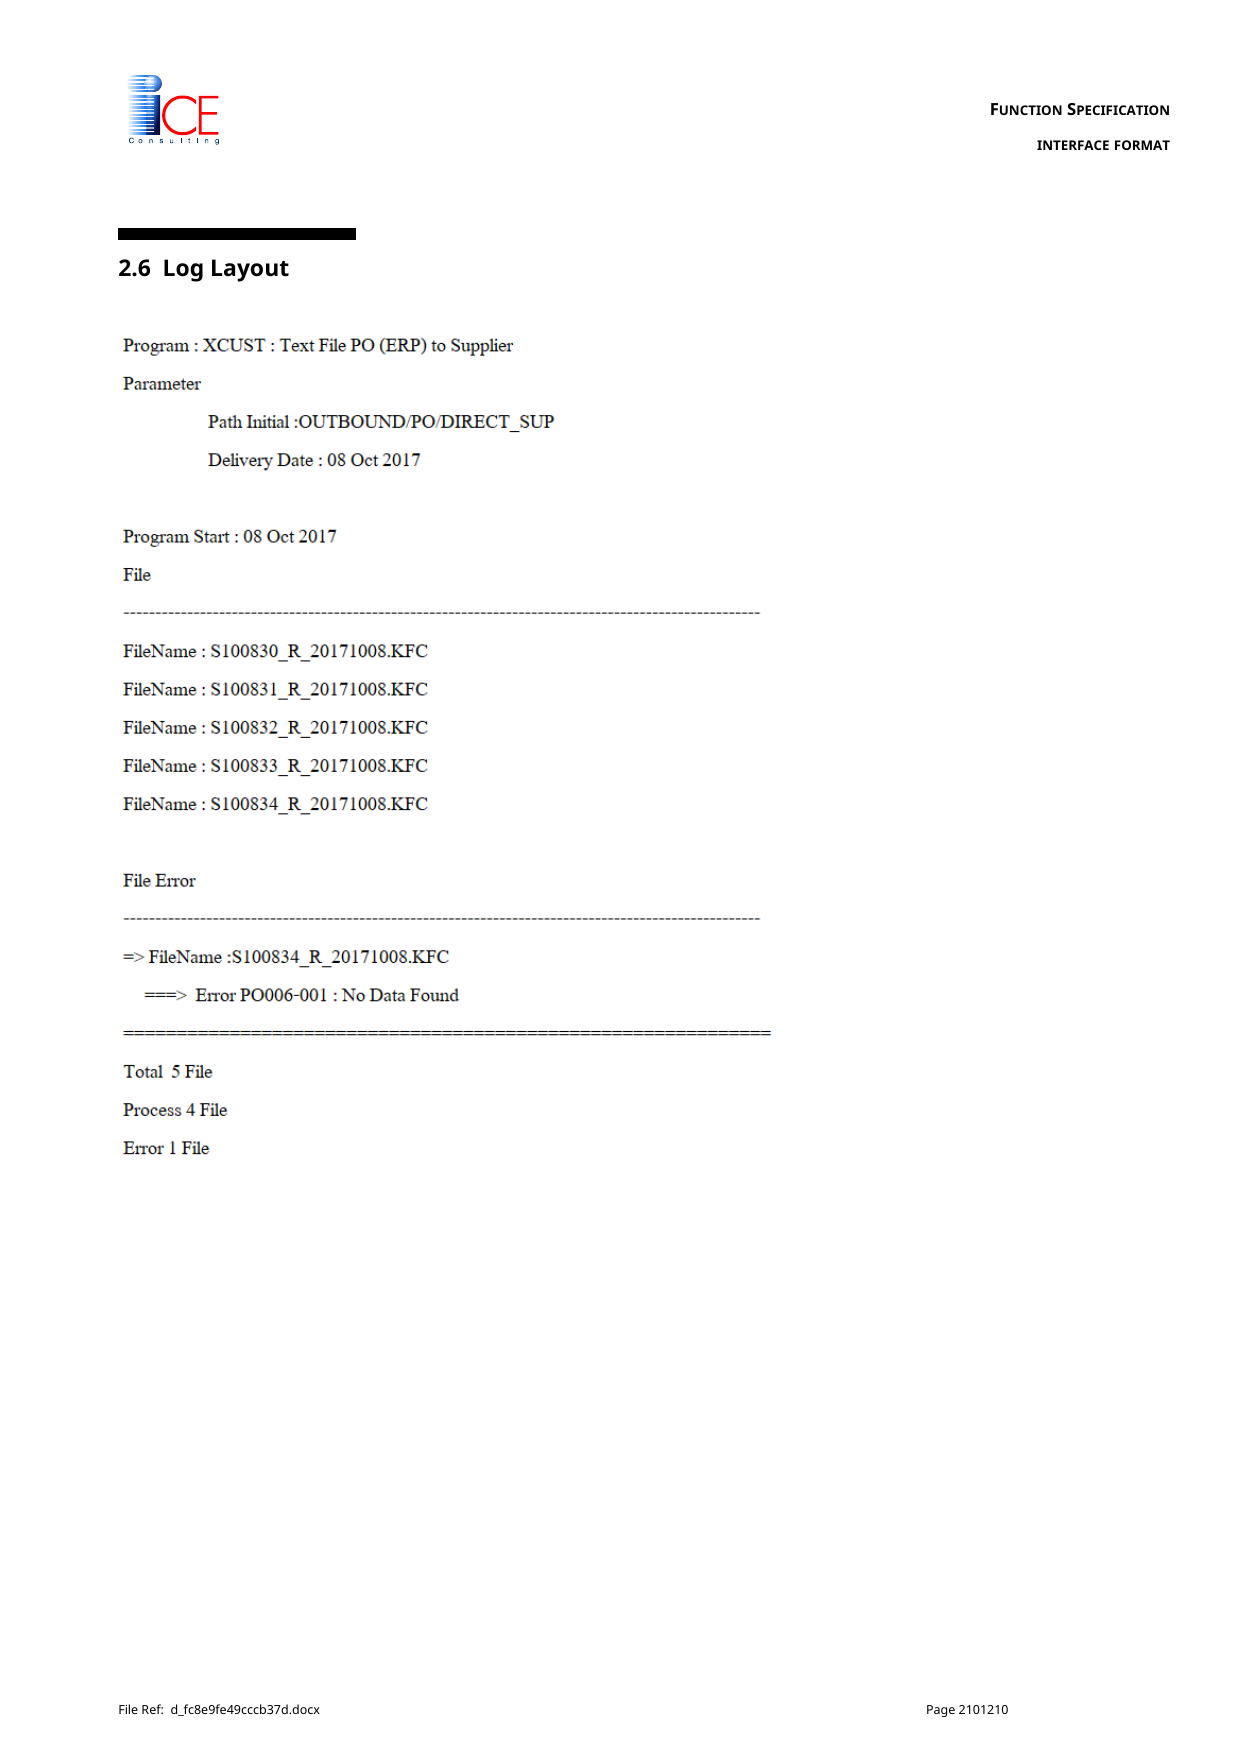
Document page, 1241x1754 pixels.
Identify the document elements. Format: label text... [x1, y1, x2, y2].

picture [118, 327, 1182, 1237]
subtitle Log Layout [118, 252, 1181, 283]
